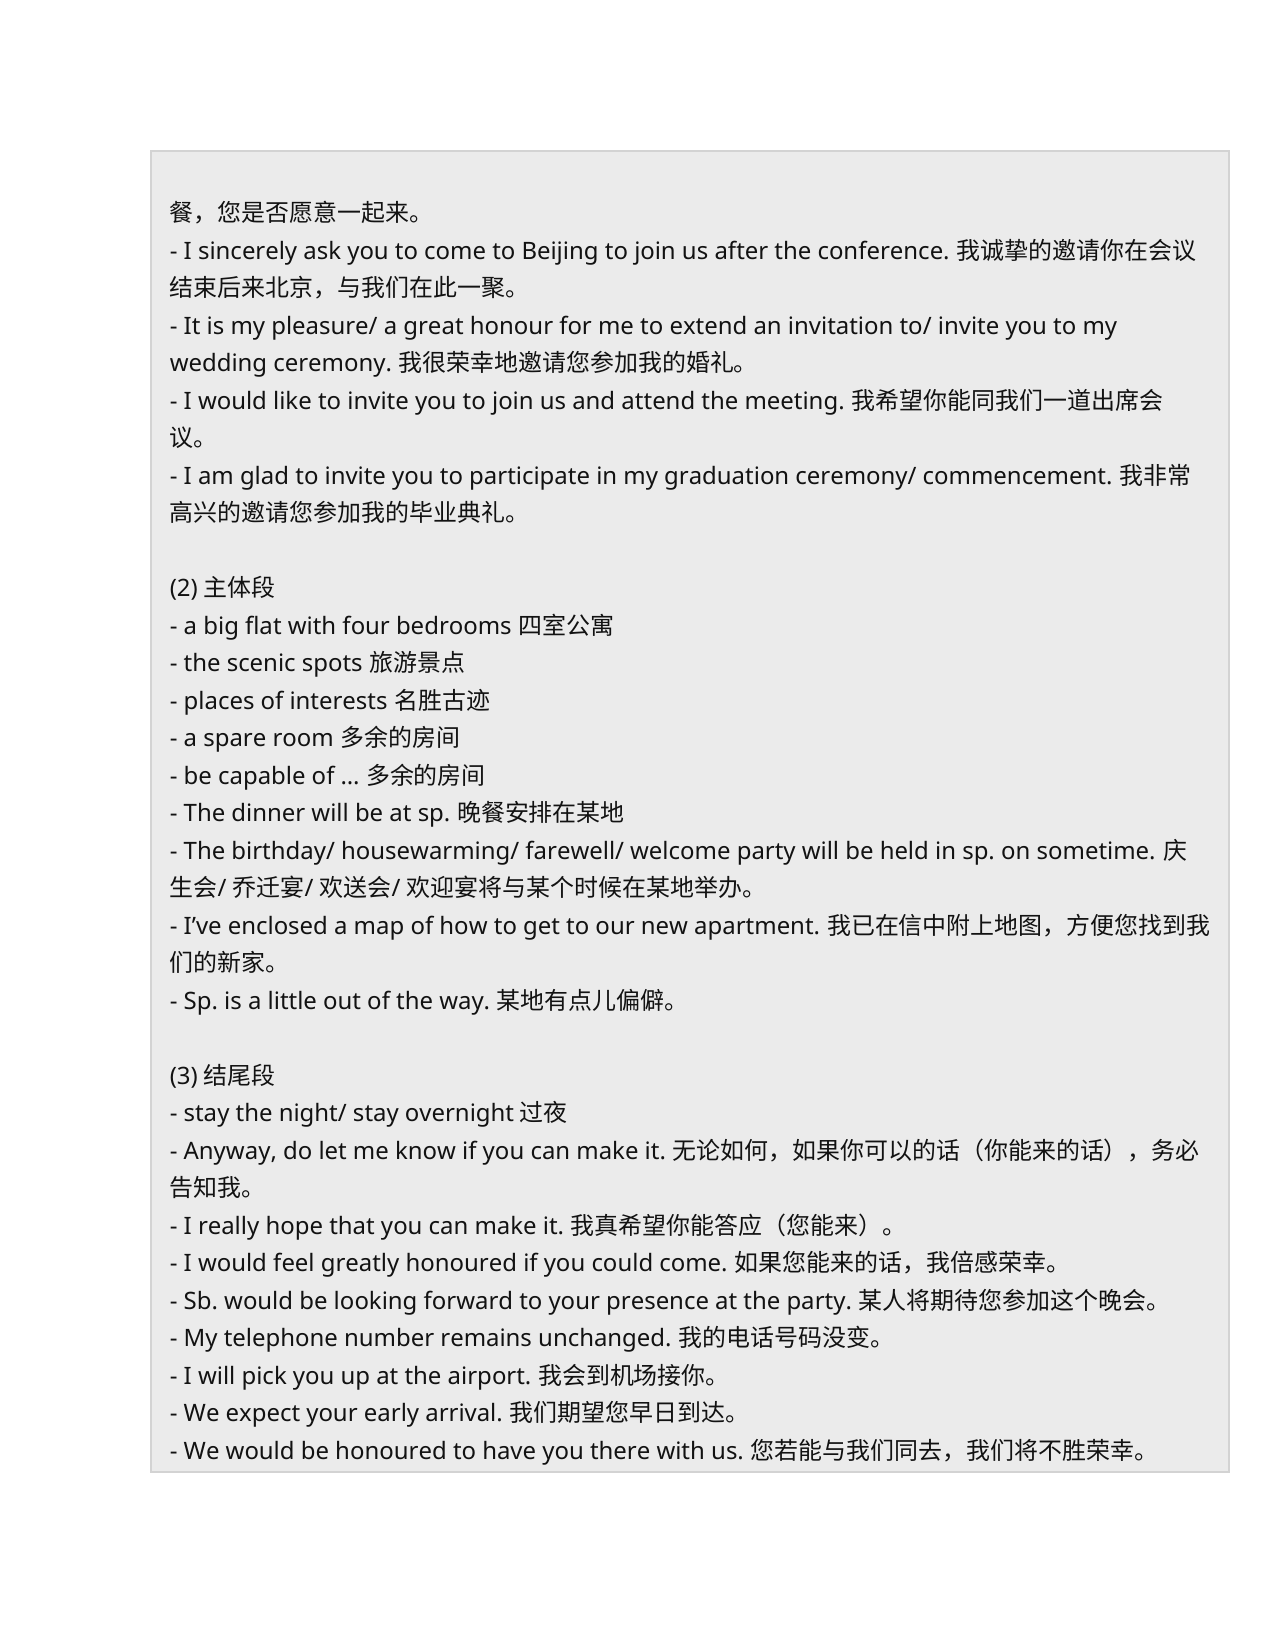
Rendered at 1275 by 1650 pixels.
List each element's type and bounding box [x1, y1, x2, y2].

table_header [152, 152, 1228, 1471]
